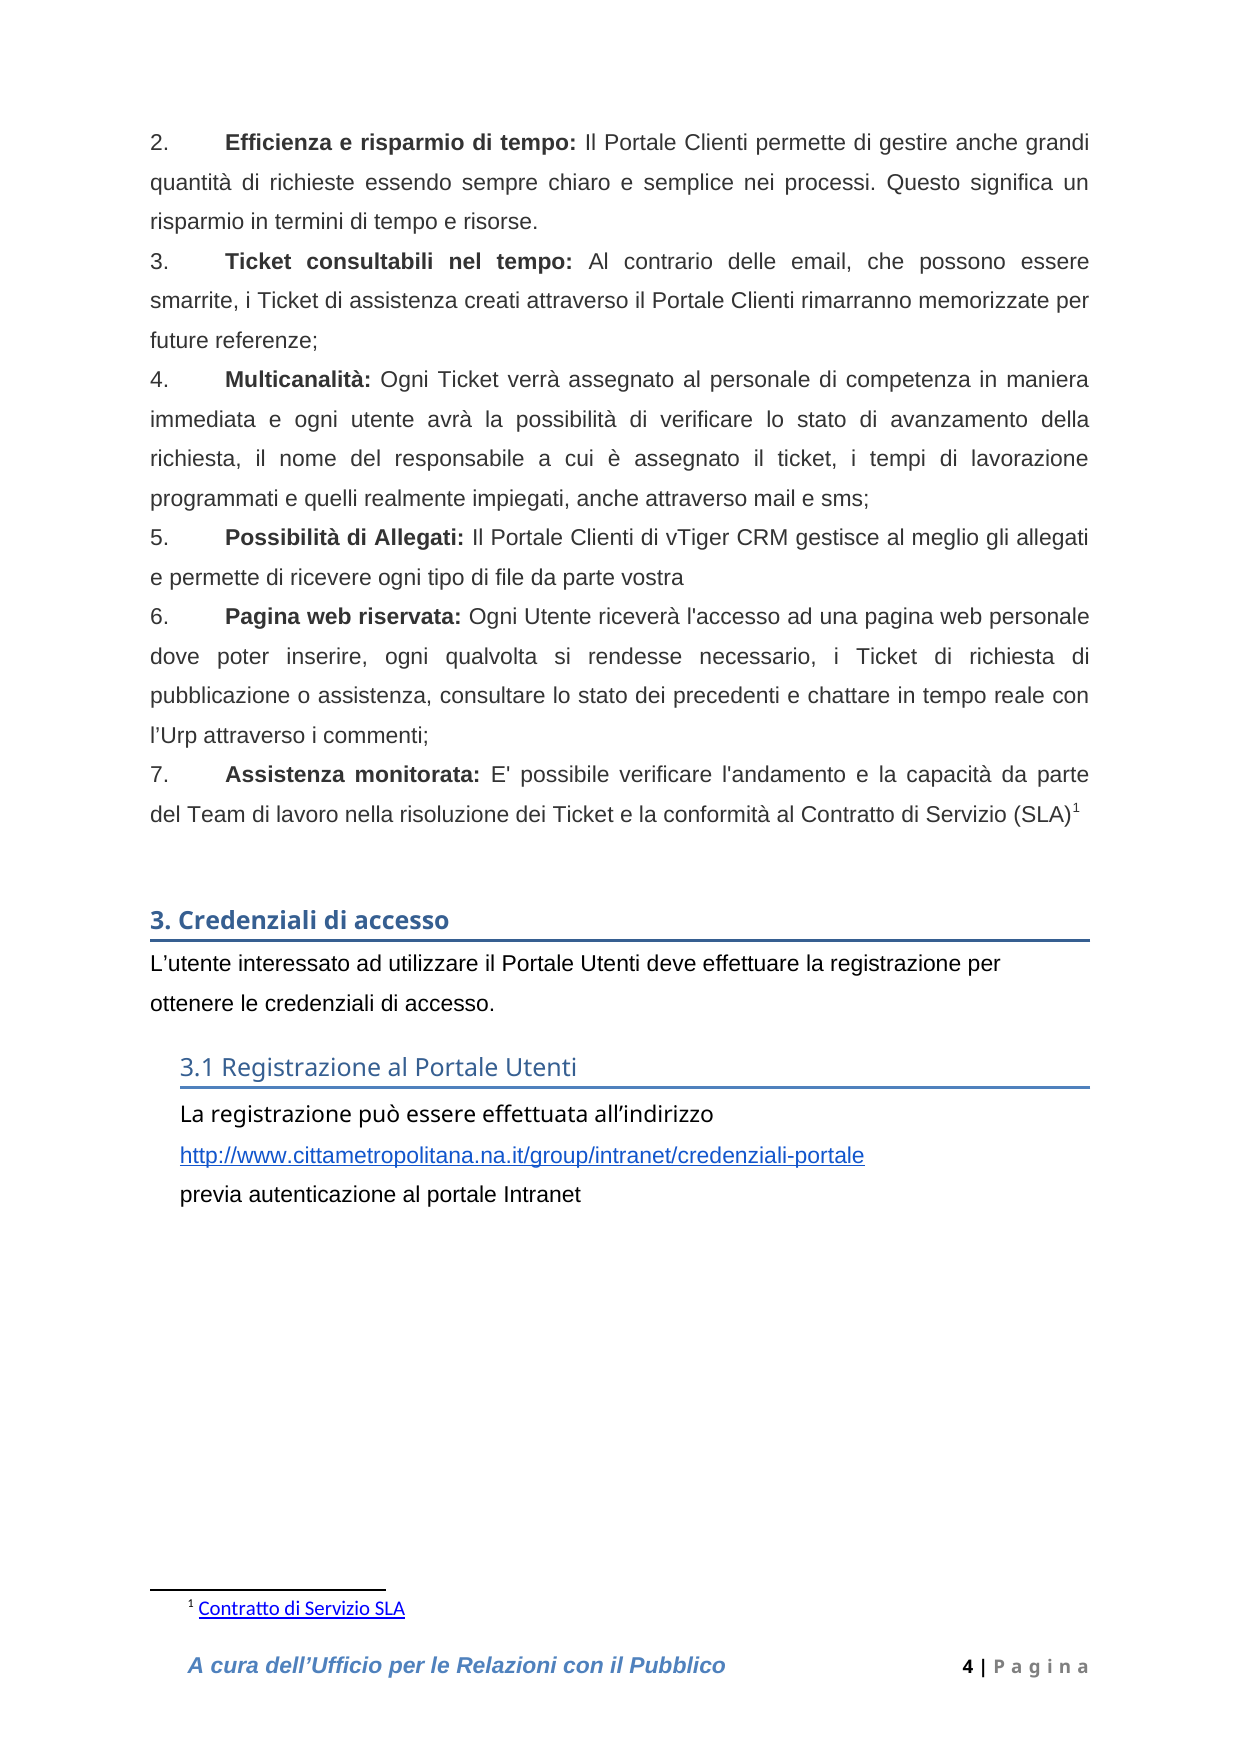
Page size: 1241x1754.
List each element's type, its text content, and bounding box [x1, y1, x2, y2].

subtitle 3.1 Registrazione al Portale Utenti [179, 1050, 1090, 1089]
list Ticket consultabili nel tempo: Al contrario delle email, che possono essere smarrite, i Ticket di assistenza creati attraverso il Portale Clienti rimarranno memorizzate per future referenze; [150, 248, 1090, 353]
list Multicanalità: Ogni Ticket verrà assegnato al personale di competenza in maniera immediata e ogni utente avrà la possibilità di verificare lo stato di avanzamento della richiesta, il nome del responsabile a cui è assegnato il ticket, i tempi di lavorazione programmati e quelli realmente impiegati, anche attraverso mail e sms; [150, 366, 1090, 511]
list Pagina web riservata: Ogni Utente riceverà l'accesso ad una pagina web personale dove poter inserire, ogni qualvolta si rendesse necessario, i Ticket di richiesta di pubblicazione o assistenza, consultare lo stato dei precedenti e chattare in tempo reale con l’Urp attraverso i commenti; [150, 603, 1090, 748]
list Efficienza e risparmio di tempo: Il Portale Clienti permette di gestire anche grandi quantità di richieste essendo sempre chiaro e semplice nei processi. Questo significa un risparmio in termini di tempo e risorse. [150, 129, 1090, 235]
text L’utente interessato ad utilizzare il Portale Utenti deve effettuare la registrazione per ottenere le credenziali di accesso. [150, 950, 1090, 1016]
list Assistenza monitorata: E' possibile verificare l'andamento e la capacità da parte del Team di lavoro nella risoluzione dei Ticket e la conformità al Contratto di Servizio (SLA) [150, 761, 1090, 827]
text previa autenticazione al portale Intranet [179, 1181, 1090, 1208]
subtitle 3. Credenziali di accesso [150, 902, 1090, 939]
text La registrazione può essere effettuata all’indirizzo http://www.cittametropolitana.na.it/group/intranet/credenziali-portale [179, 1097, 1090, 1168]
list Possibilità di Allegati: Il Portale Clienti di vTiger CRM gestisce al meglio gli allegati e permette di ricevere ogni tipo di file da parte vostra [150, 524, 1090, 590]
